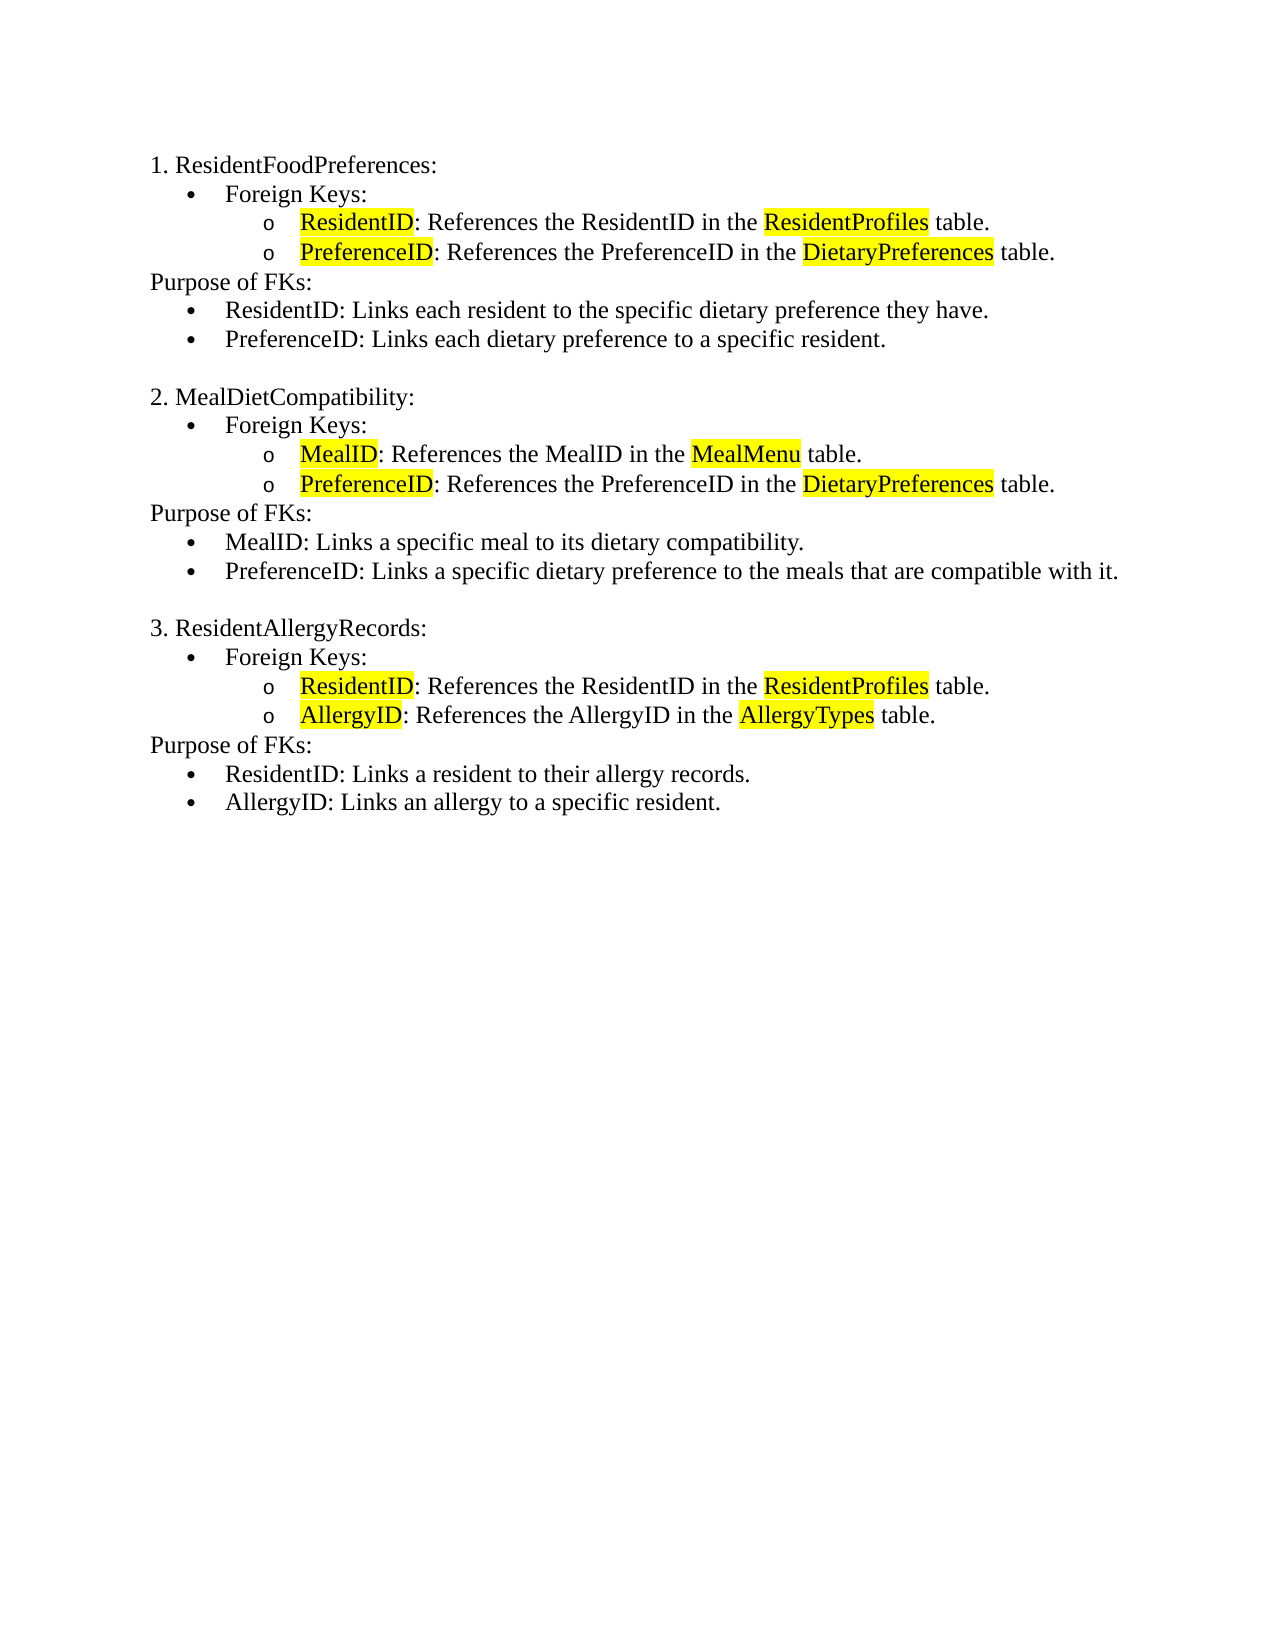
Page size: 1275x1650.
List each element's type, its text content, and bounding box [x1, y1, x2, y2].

list MealID: References the MealID in the MealMenu table. [262, 439, 1125, 469]
list ResidentID: References the ResidentID in the ResidentProfiles table. [262, 671, 1125, 700]
text Purpose of FKs: [150, 267, 1125, 295]
text Purpose of FKs: [150, 730, 1125, 759]
list ResidentID: Links each resident to the specific dietary preference they have. [187, 295, 1125, 324]
text 2. MealDietCompatibility: [150, 382, 1125, 410]
text 3. ResidentAllergyRecords: [150, 613, 1125, 642]
list Foreign Keys: [187, 642, 1125, 671]
list ResidentID: Links a resident to their allergy records. [187, 759, 1125, 787]
list MealID: Links a specific meal to its dietary compatibility. [187, 527, 1125, 556]
list PreferenceID: Links a specific dietary preference to the meals that are compatible with it. [187, 556, 1125, 584]
text 1. ResidentFoodPreferences: [150, 150, 1125, 179]
list PreferenceID: Links each dietary preference to a specific resident. [187, 324, 1125, 353]
list PreferenceID: References the PreferenceID in the DietaryPreferences table. [262, 469, 1125, 498]
list Foreign Keys: [187, 410, 1125, 439]
list ResidentID: References the ResidentID in the ResidentProfiles table. [262, 207, 1125, 237]
list AllergyID: References the AllergyID in the AllergyTypes table. [262, 700, 1125, 730]
list AllergyID: Links an allergy to a specific resident. [187, 787, 1125, 816]
text Purpose of FKs: [150, 498, 1125, 527]
list Foreign Keys: [187, 179, 1125, 207]
list PreferenceID: References the PreferenceID in the DietaryPreferences table. [262, 237, 1125, 267]
